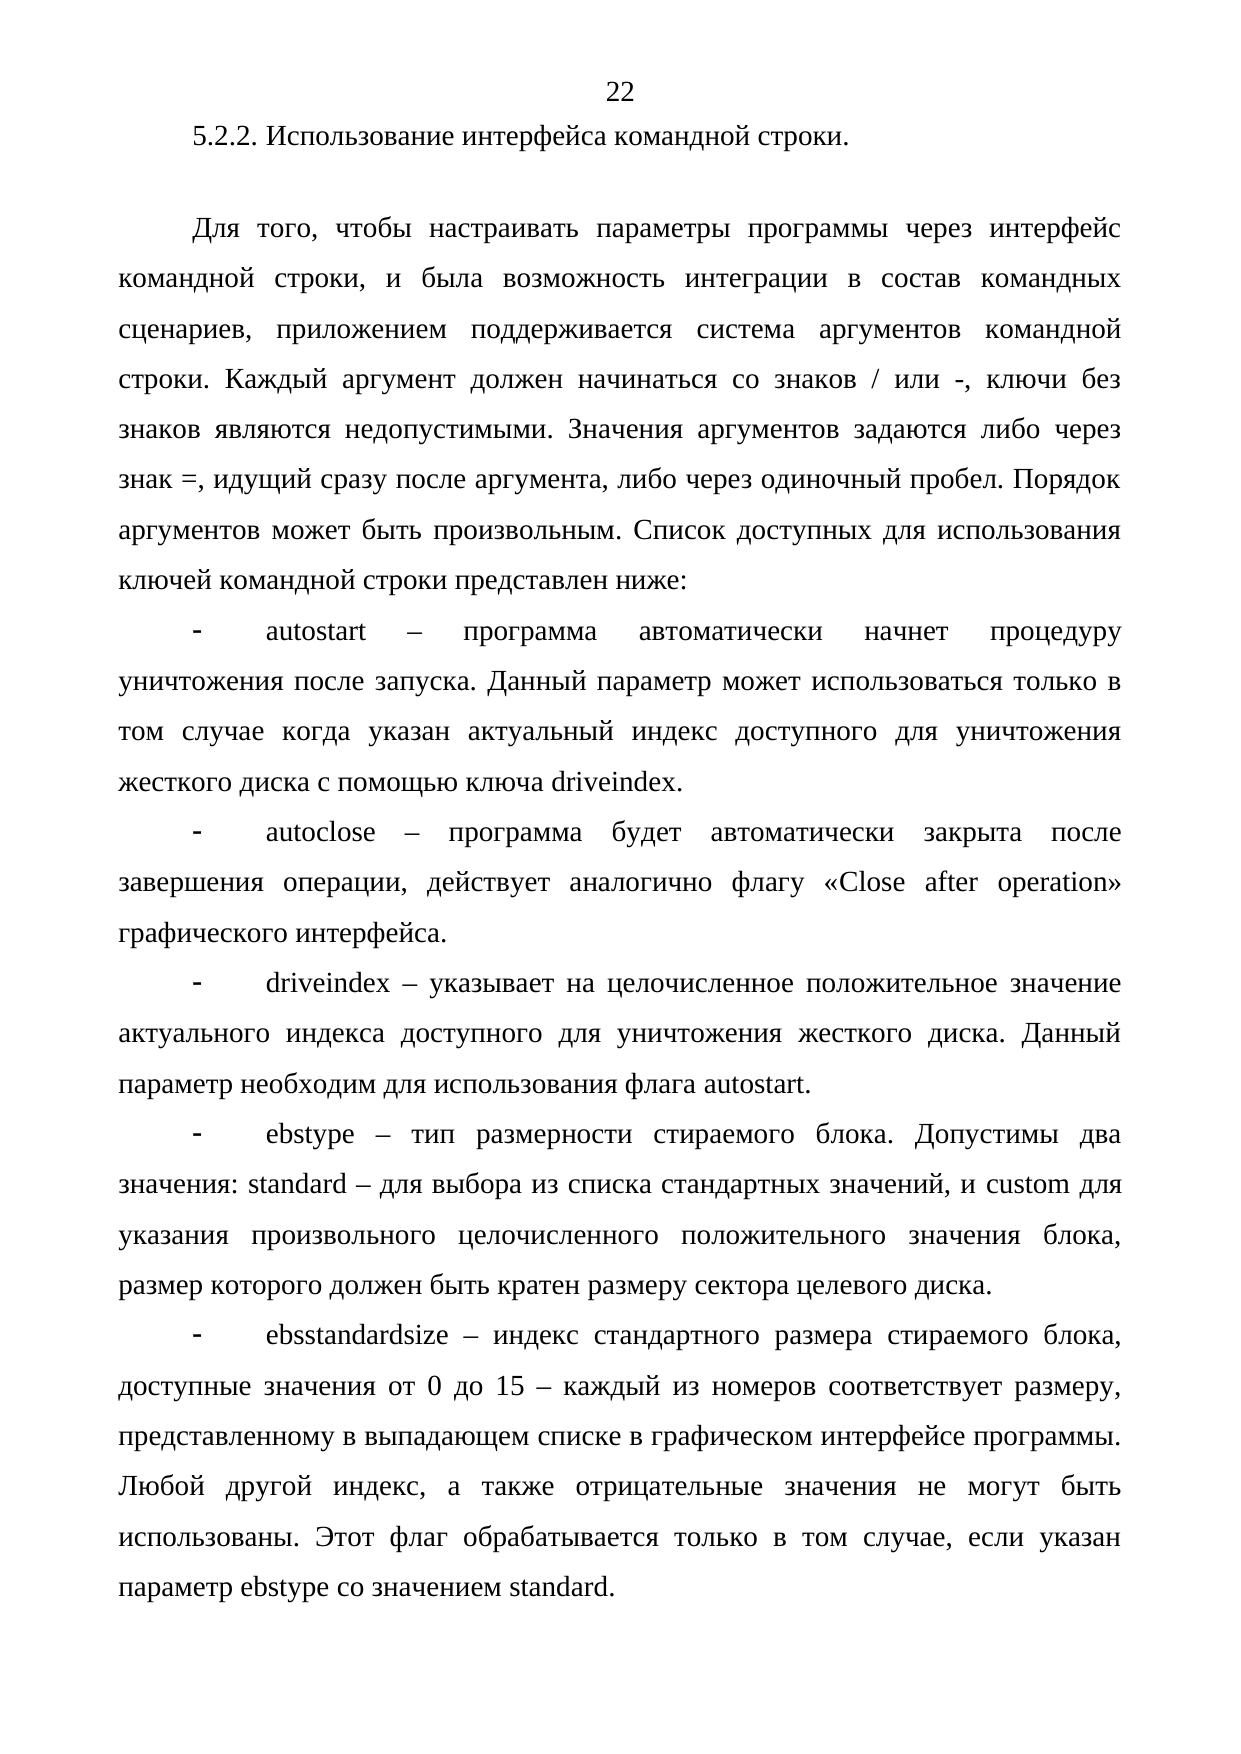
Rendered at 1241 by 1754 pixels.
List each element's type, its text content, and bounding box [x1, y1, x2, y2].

text ebstype – тип размерности стираемого блока. Допустимы два значения: standard – для выбора из списка стандартных значений, и custom для указания произвольного целочисленного положительного значения блока, размер которого должен быть кратен размеру сектора целевого диска. [118, 1116, 1122, 1301]
text Для того, чтобы настраивать параметры программы через интерфейс командной строки, и была возможность интеграции в состав командных сценариев, приложением поддерживается система аргументов командной строки. Каждый аргумент должен начинаться со знаков / или -, ключи без знаков являются недопустимыми. Значения аргументов задаются либо через знак =, идущий сразу после аргумента, либо через одиночный пробел. Порядок аргументов может быть произвольным. Список доступных для использования ключей командной строки представлен ниже: [118, 210, 1122, 596]
text ebsstandardsize – индекс стандартного размера стираемого блока, доступные значения от 0 до 15 – каждый из номеров соответствует размеру, представленному в выпадающем списке в графическом интерфейсе программы. Любой другой индекс, а также отрицательные значения не могут быть использованы. Этот флаг обрабатывается только в том случае, если указан параметр ebstype со значением standard. [118, 1317, 1122, 1603]
text Использование интерфейса командной строки. [118, 118, 1122, 152]
text autoclose – программа будет автоматически закрыта после завершения операции, действует аналогично флагу «Close after operation» графического интерфейса. [118, 814, 1122, 948]
text driveindex – указывает на целочисленное положительное значение актуального индекса доступного для уничтожения жесткого диска. Данный параметр необходим для использования флага autostart. [118, 965, 1122, 1099]
text autostart – программа автоматически начнет процедуру уничтожения после запуска. Данный параметр может использоваться только в том случае когда указан актуальный индекс доступного для уничтожения жесткого диска с помощью ключа driveindex. [118, 613, 1122, 797]
